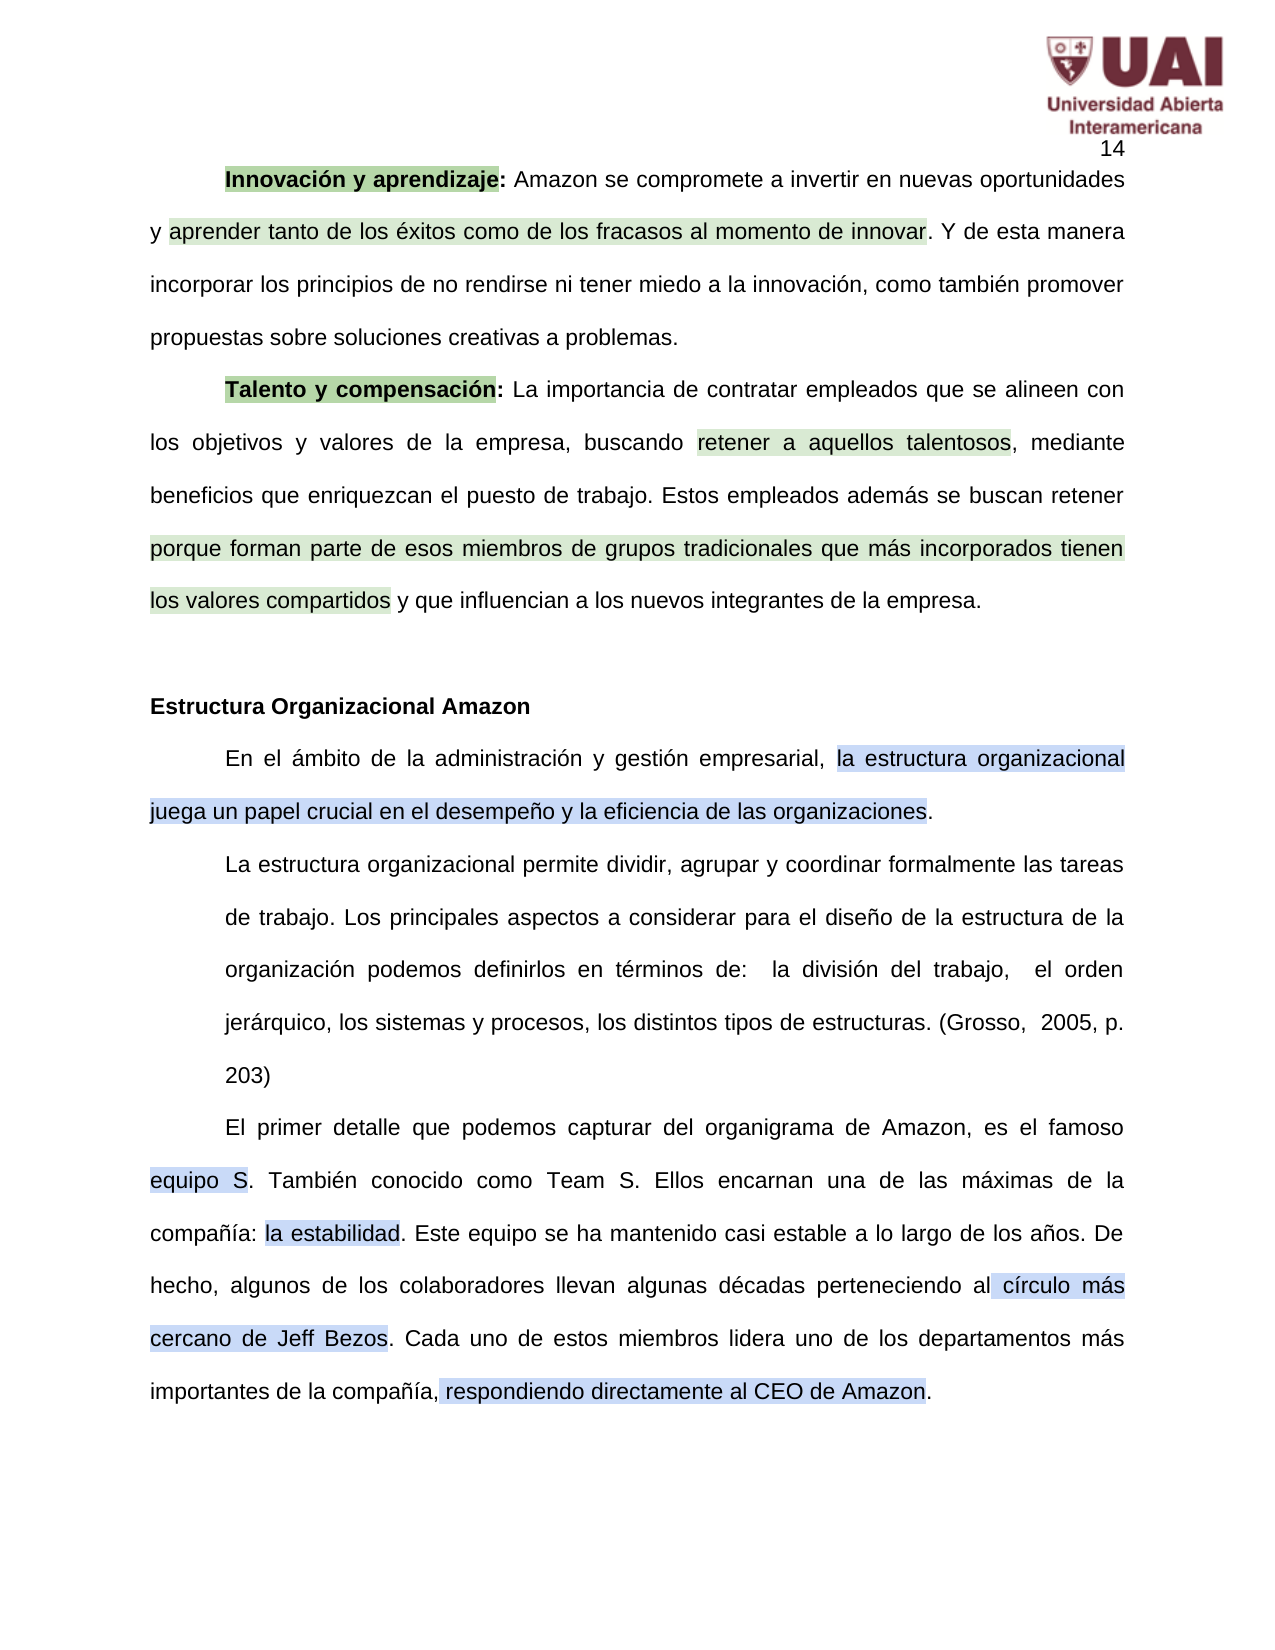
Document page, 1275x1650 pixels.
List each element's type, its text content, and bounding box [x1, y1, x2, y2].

text La estructura organizacional permite dividir, agrupar y coordinar formalmente las tareas de trabajo. Los principales aspectos a considerar para el diseño de la estructura de la organización podemos definirlos en términos de: la división del trabajo, el orden jerárquico, los sistemas y procesos, los distintos tipos de estructuras. (Grosso, 2005, p. 203) [225, 851, 1125, 1088]
text Innovación y aprendizaje: Amazon se compromete a invertir en nuevas oportunidades y aprender tanto de los éxitos como de los fracasos al momento de innovar. Y de esta manera incorporar los principios de no rendirse ni tener miedo a la innovación, como también promover propuestas sobre soluciones creativas a problemas. [150, 166, 1125, 350]
subtitle Estructura Organizacional Amazon [150, 693, 1125, 719]
text Talento y compensación: La importancia de contratar empleados que se alineen con los objetivos y valores de la empresa, buscando retener a aquellos talentosos, mediante beneficios que enriquezcan el puesto de trabajo. Estos empleados además se buscan retener porque forman parte de esos miembros de grupos tradicionales que más incorporados tienen los valores compartidos y que influencian a los nuevos integrantes de la empresa. [150, 376, 1125, 535]
text El primer detalle que podemos capturar del organigrama de Amazon, es el famoso equipo S. También conocido como Team S. Ellos encarnan una de las máximas de la compañía: la estabilidad. Este equipo se ha mantenido casi estable a lo largo de los años. De hecho, algunos de los colaboradores llevan algunas décadas perteneciendo al círculo más cercano de Jeff Bezos. Cada uno de estos miembros lidera uno de los departamentos más importantes de la compañía, respondiendo directamente al CEO de Amazon. [150, 1114, 1125, 1404]
text En el ámbito de la administración y gestión empresarial, la estructura organizacional juega un papel crucial en el desempeño y la eficiencia de las organizaciones. [150, 745, 1125, 824]
picture [1044, 34, 1225, 137]
text Talento y compensación: La importancia de contratar empleados que se alineen con los objetivos y valores de la empresa, buscando retener a aquellos talentosos, mediante beneficios que enriquezcan el puesto de trabajo. Estos empleados además se buscan retener porque forman parte de esos miembros de grupos tradicionales que más incorporados tienen los valores compartidos y que influencian a los nuevos integrantes de la empresa. [150, 561, 1125, 614]
